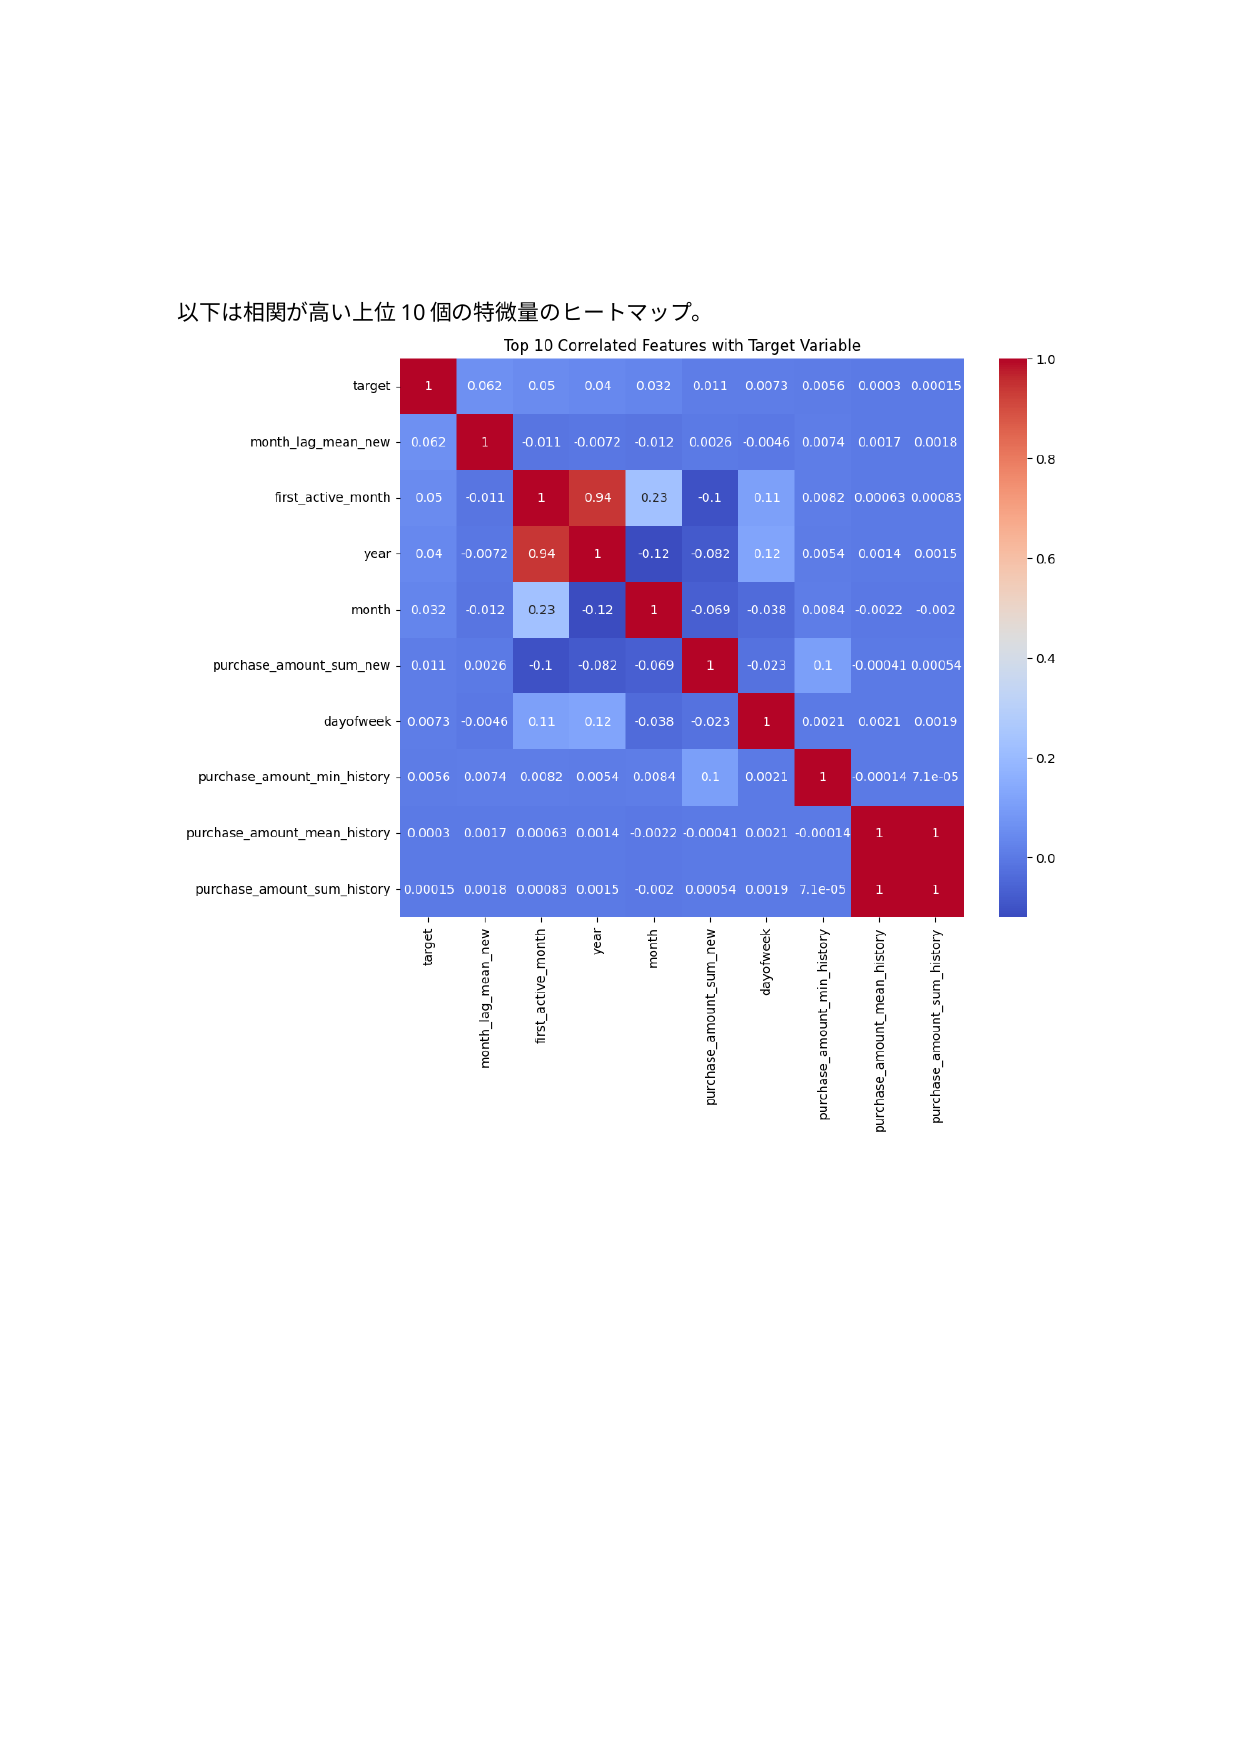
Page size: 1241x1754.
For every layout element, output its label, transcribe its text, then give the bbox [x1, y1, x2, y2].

picture [177, 329, 1063, 1139]
text 以下は相関が高い上位10個の特微量のヒートマップ。 [177, 292, 1063, 329]
